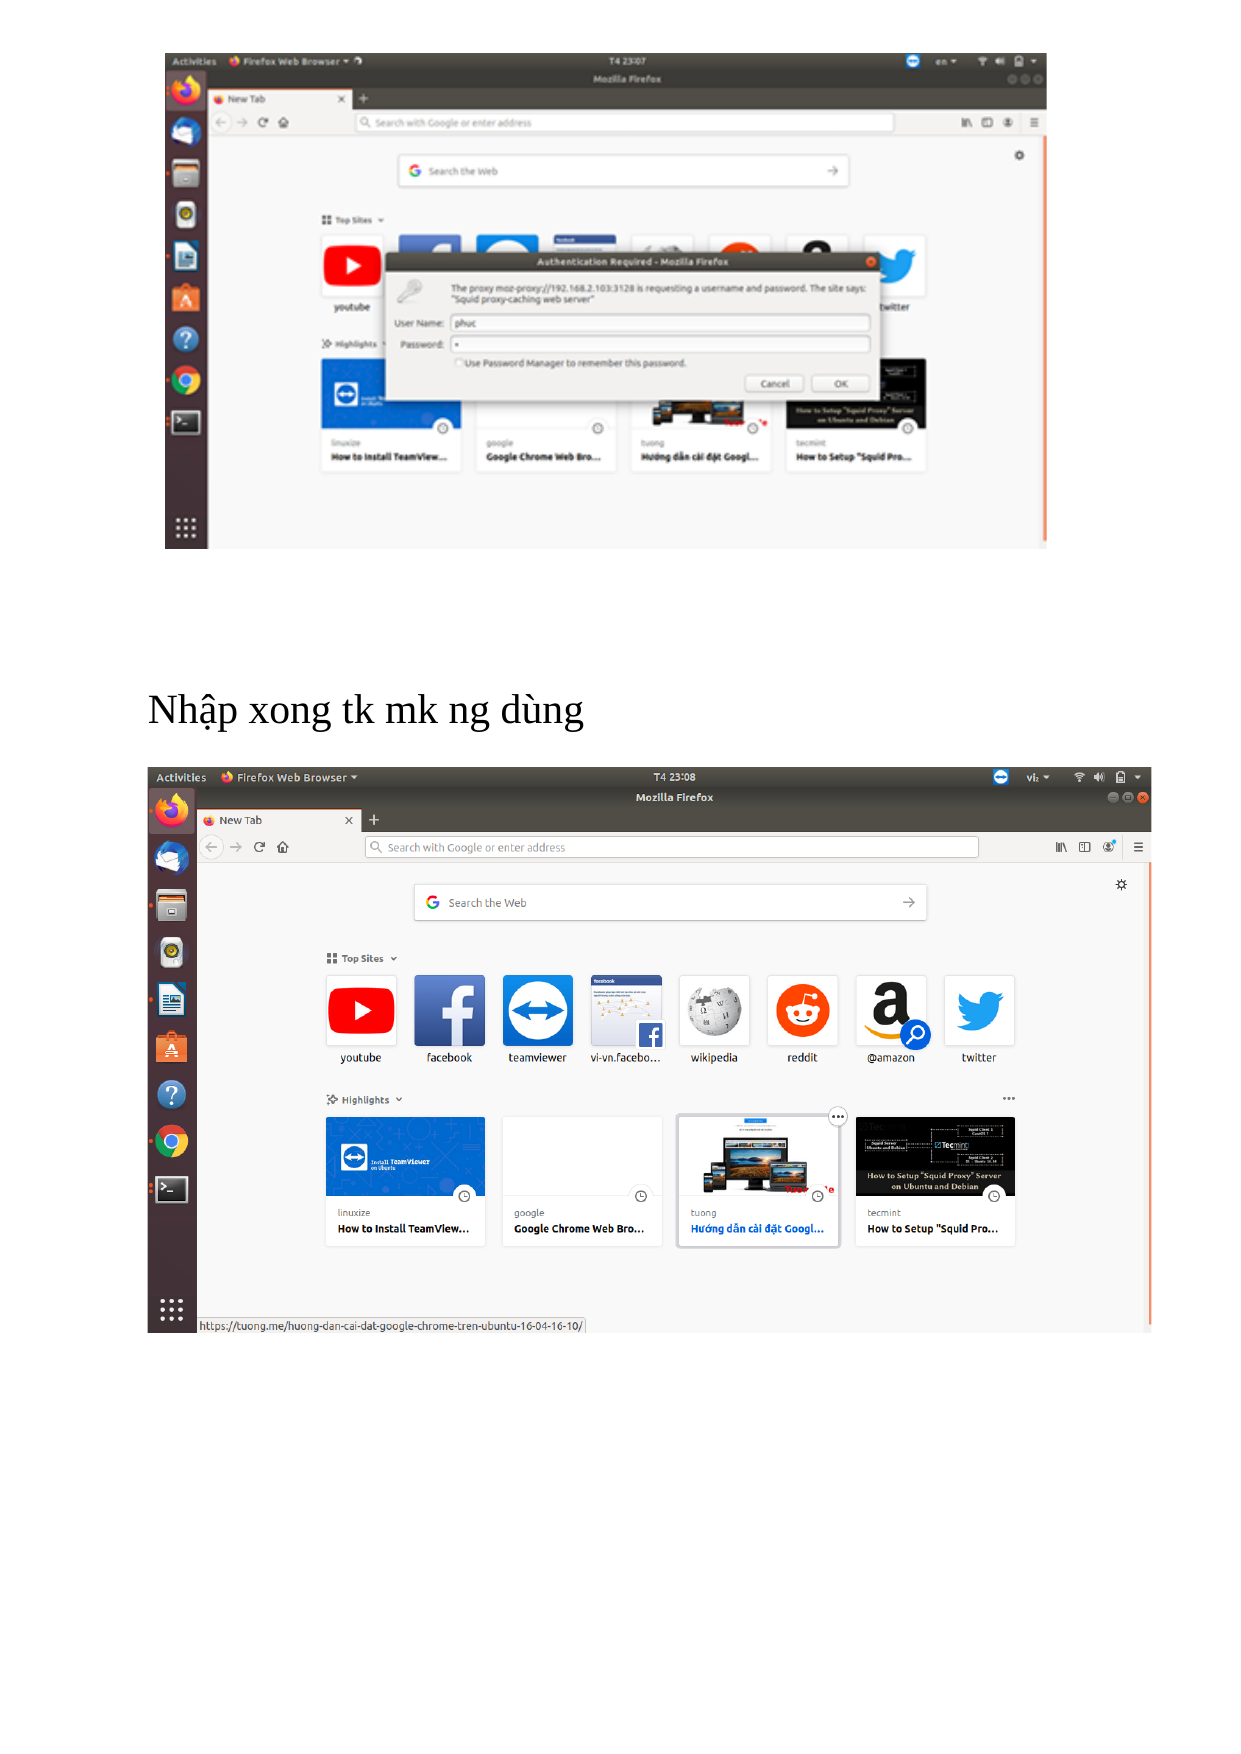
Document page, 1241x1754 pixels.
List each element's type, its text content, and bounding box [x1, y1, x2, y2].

picture [147, 767, 1152, 1333]
picture [165, 53, 1047, 549]
text Nhập xong tk mk ng dùng [148, 684, 1152, 732]
